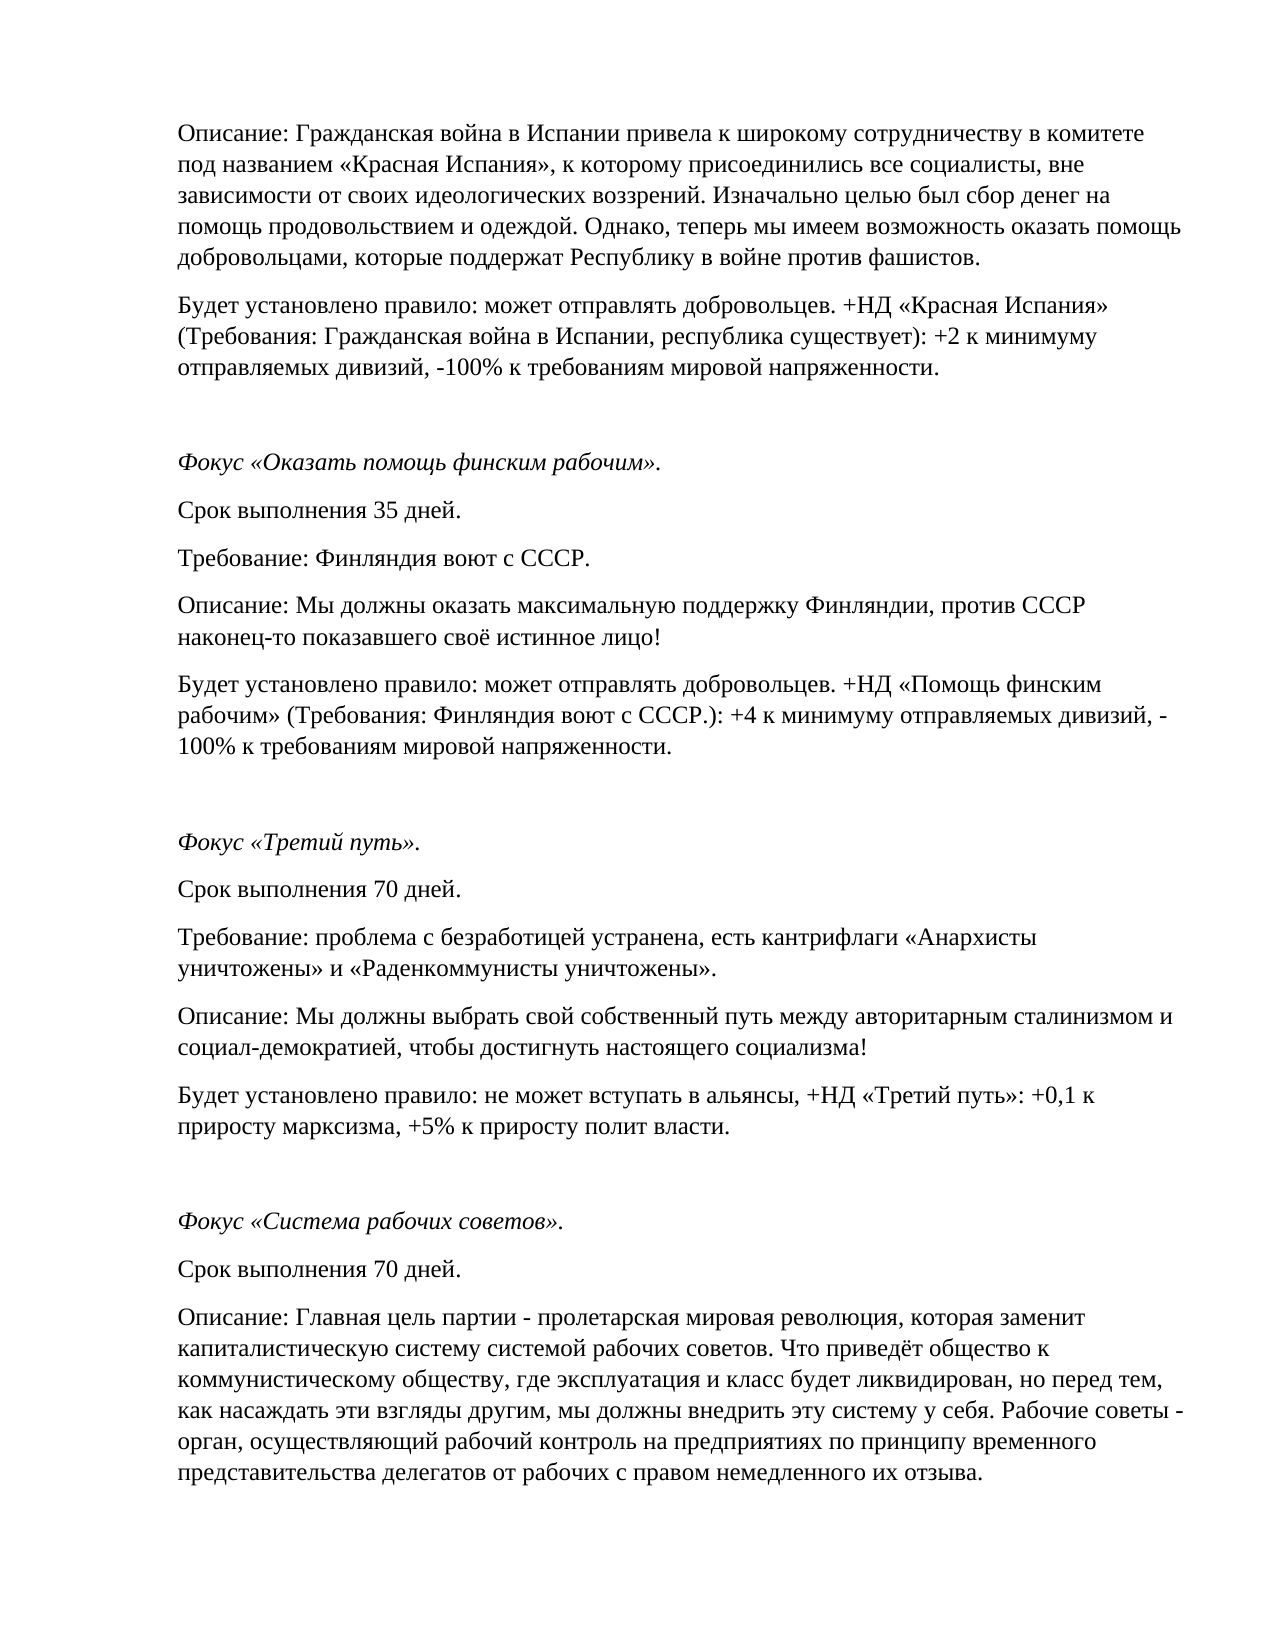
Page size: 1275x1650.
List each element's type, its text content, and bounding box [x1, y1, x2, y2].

text Фокус «Система рабочих советов». [177, 1206, 1186, 1235]
text Описание: Мы должны выбрать свой собственный путь между авторитарным сталинизмом и социал-демократией, чтобы достигнуть настоящего социализма! [177, 1001, 1186, 1061]
text Требование: Финляндия воют с СССР. [177, 543, 1186, 572]
text Будет установлено правило: не может вступать в альянсы, +НД «Третий путь»: +0,1 к приросту марксизма, +5% к приросту полит власти. [177, 1080, 1186, 1139]
text Требование: проблема с безработицей устранена, есть кантрифлаги «Анархисты уничтожены» и «Раденкоммунисты уничтожены». [177, 922, 1186, 982]
text Описание: Мы должны оказать максимальную поддержку Финляндии, против СССР наконец-то показавшего своё истинное лицо! [177, 591, 1186, 650]
text Фокус «Третий путь». [177, 827, 1186, 856]
text Срок выполнения 70 дней. [177, 1254, 1186, 1283]
text Фокус «Оказать помощь финским рабочим». [177, 447, 1186, 476]
text Будет установлено правило: может отправлять добровольцев. +НД «Помощь финским рабочим» (Требования: Финляндия воют с СССР.): +4 к минимуму отправляемых дивизий, -100% к требованиям мировой напряженности. [177, 669, 1186, 760]
text Срок выполнения 35 дней. [177, 495, 1186, 524]
text Срок выполнения 70 дней. [177, 874, 1186, 903]
